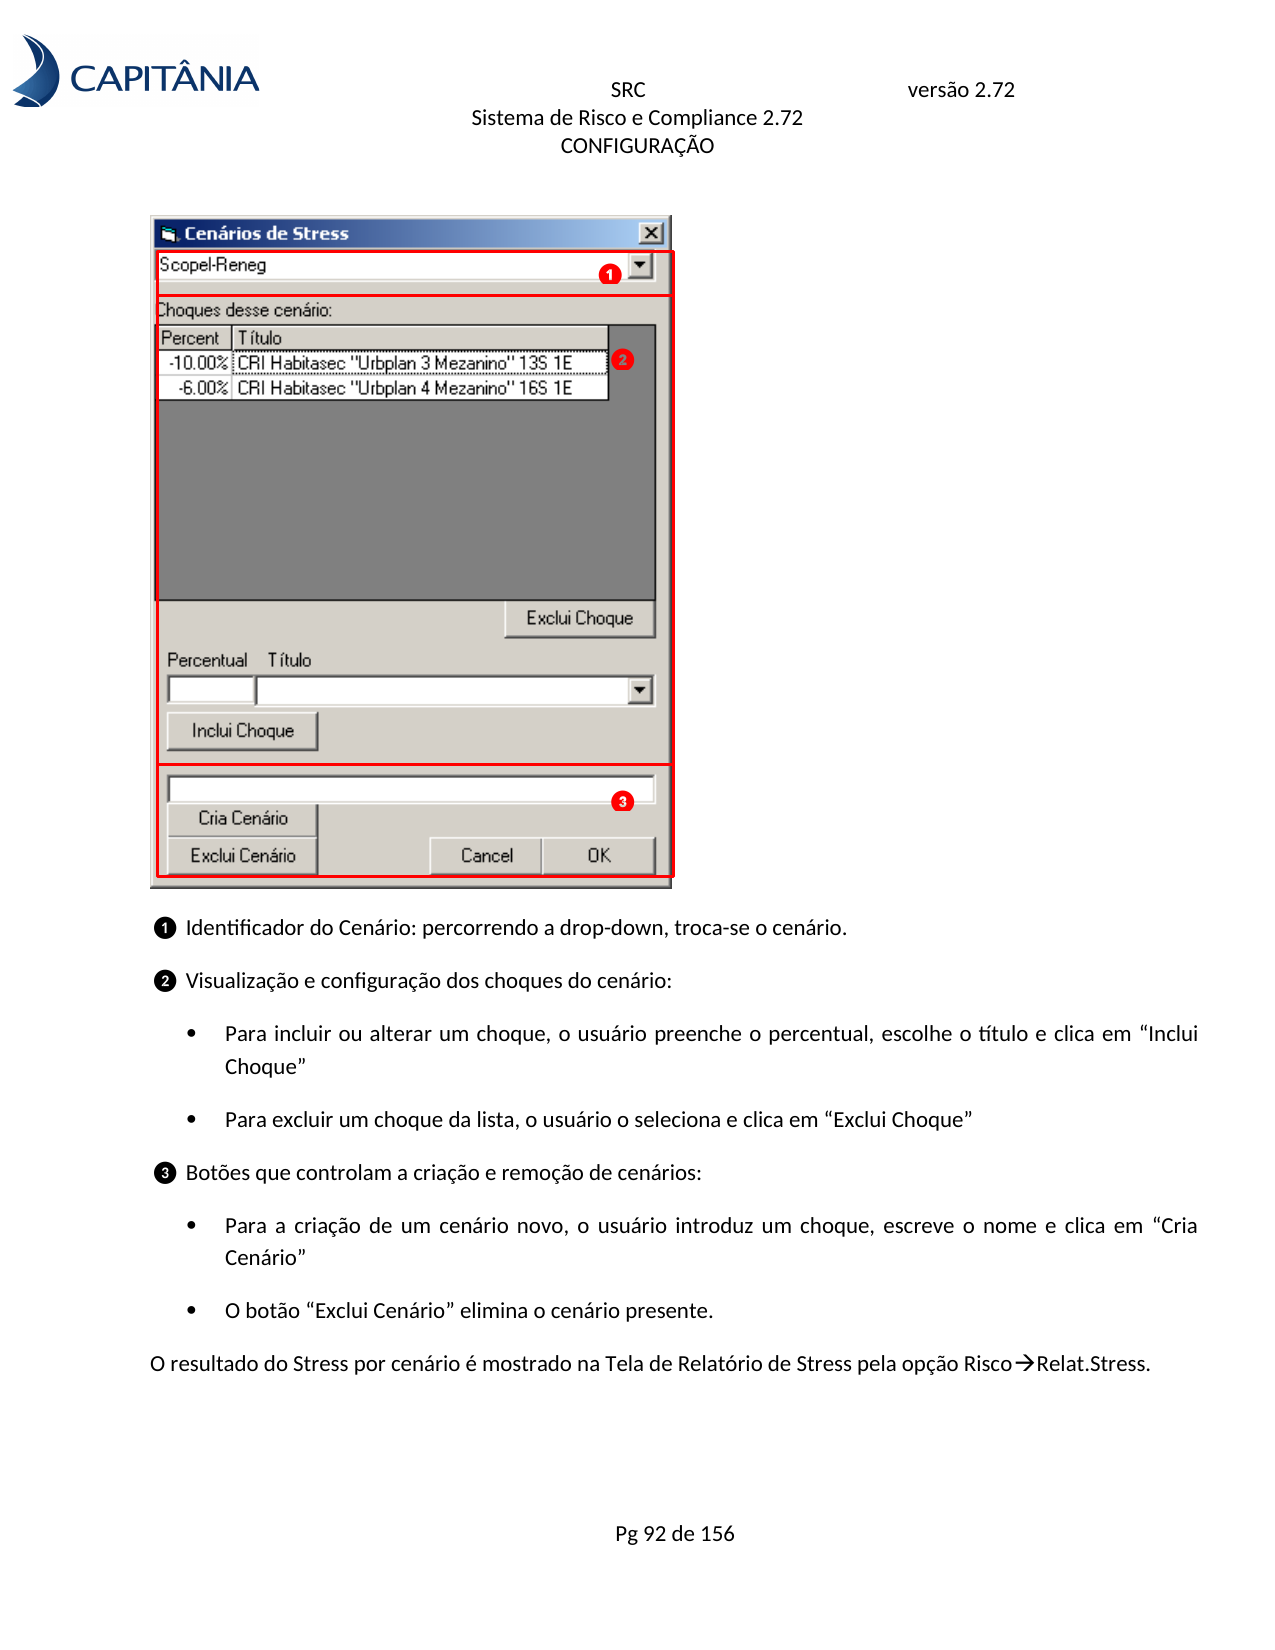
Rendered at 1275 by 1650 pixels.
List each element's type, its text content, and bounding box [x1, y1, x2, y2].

list Para excluir um choque da lista, o usuário o seleciona e clica em “Exclui Choque” [187, 1105, 1200, 1133]
picture [159, 253, 672, 294]
picture [12, 34, 260, 107]
list O botão “Exclui Cenário” elimina o cenário presente. [187, 1296, 1200, 1324]
text ❸ Botões que controlam a criação e remoção de cenários: [150, 1158, 1200, 1186]
picture [159, 297, 672, 763]
text ❷ Visualização e configuração dos choques do cenário: [150, 967, 1200, 994]
list Para a criação de um cenário novo, o usuário introduz um choque, escreve o nome e clica em “Cria Cenário” [187, 1211, 1200, 1271]
list Para incluir ou alterar um choque, o usuário preenche o percentual, escolhe o título e clica em “Inclui Choque” [187, 1019, 1200, 1080]
picture [150, 215, 672, 889]
text ❶ Identificador do Cenário: percorrendo a drop-down, troca-se o cenário. [150, 913, 1200, 942]
text O resultado do Stress por cenário é mostrado na Tela de Relatório de Stress pela opção RiscoRelat.Stress. [150, 1349, 1200, 1377]
picture [159, 766, 672, 875]
